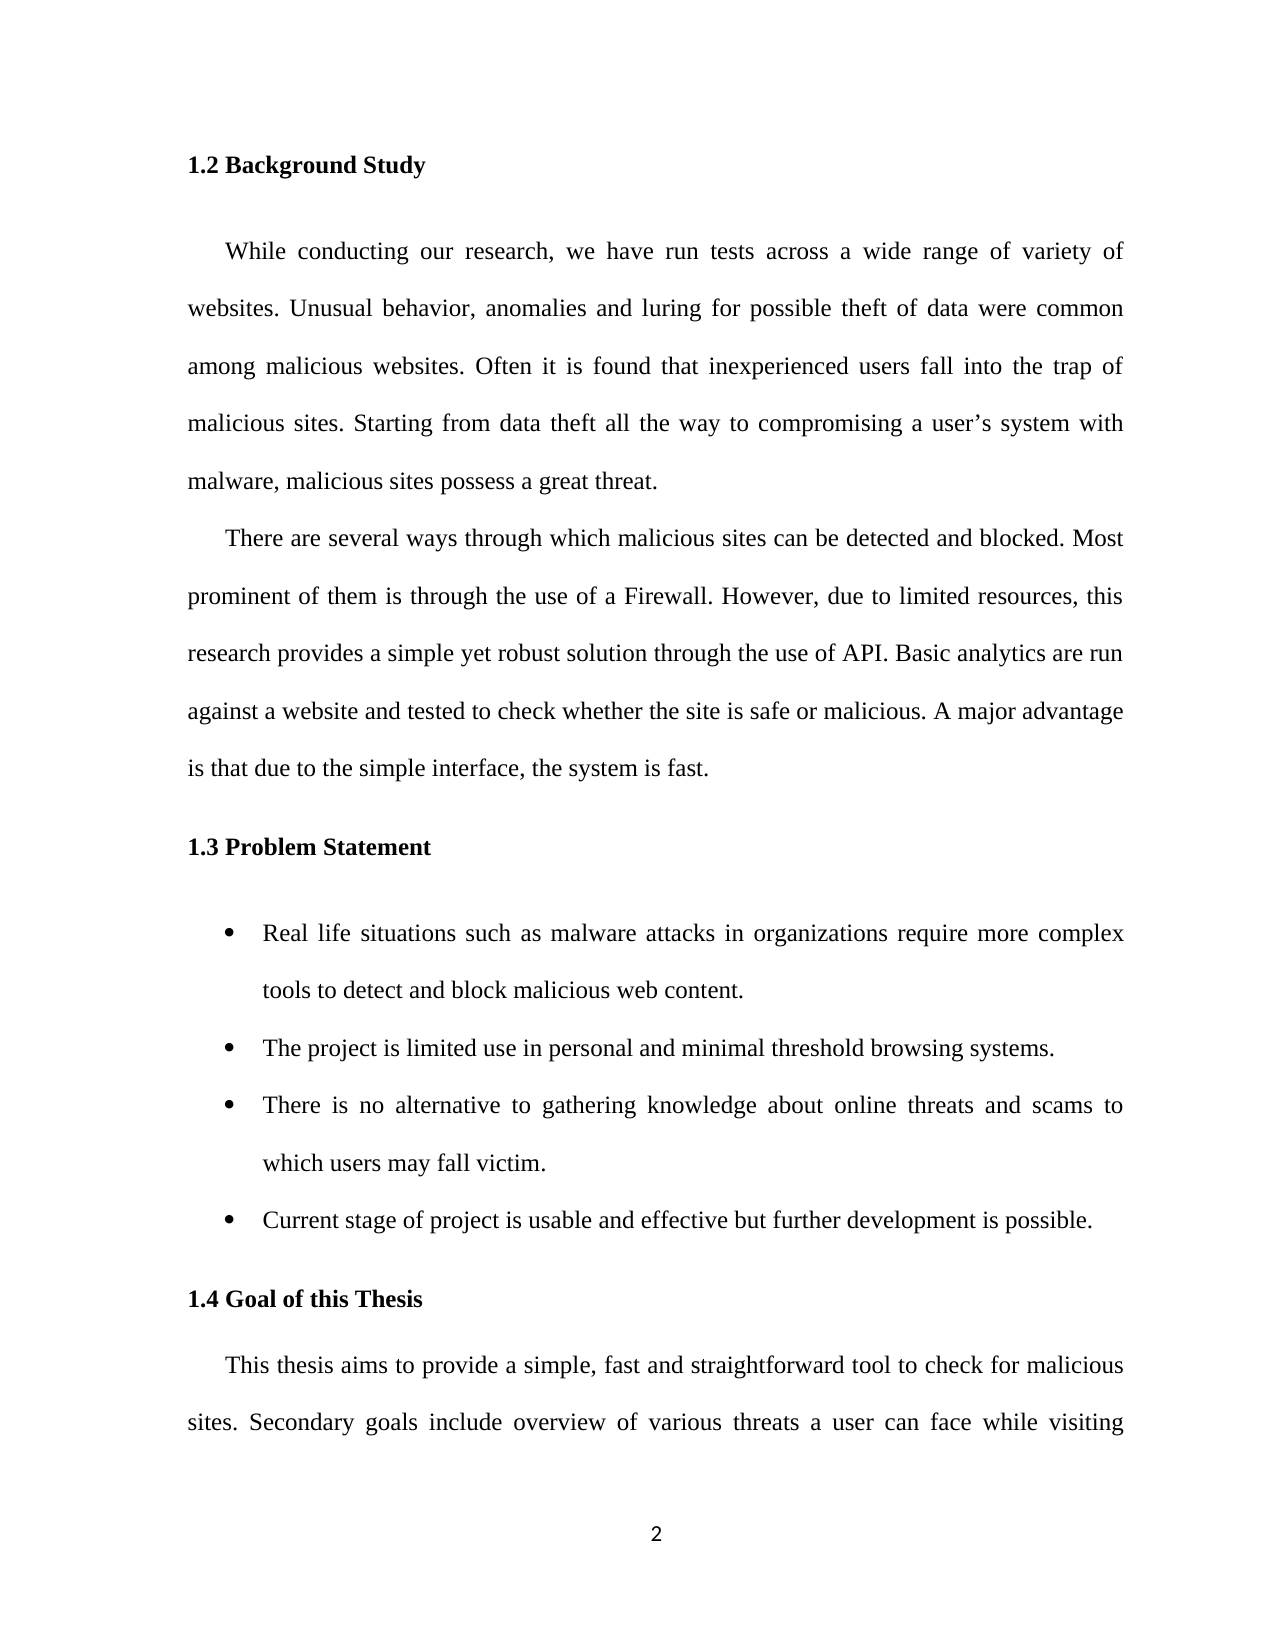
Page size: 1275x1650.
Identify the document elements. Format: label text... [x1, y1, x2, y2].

list There is no alternative to gathering knowledge about online threats and scams to which users may fall victim. [225, 1090, 1125, 1177]
subtitle 1.4 Goal of this Thesis [150, 1284, 1125, 1312]
list Current stage of project is usable and effective but further development is possible. [225, 1205, 1125, 1234]
list The project is limited use in personal and minimal threshold browsing systems. [225, 1033, 1125, 1062]
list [187, 1350, 1125, 1436]
subtitle 1.2 Background Study [150, 150, 1125, 179]
subtitle 1.3 Problem Statement [150, 832, 1125, 861]
list While conducting our research, we have run tests across a wide range of variety of websites. Unusual behavior, anomalies and luring for possible theft of data were common among malicious websites. Often it is found that inexperienced users fall into the trap of malicious sites. Starting from data theft all the way to compromising a user’s system with malware, malicious sites possess a great threat. [187, 236, 1125, 495]
list There are several ways through which malicious sites can be detected and blocked. Most prominent of them is through the use of a Firewall. However, due to limited resources, this research provides a simple yet robust solution through the use of API. Basic analytics are run against a website and tested to check whether the site is safe or malicious. A major advantage is that due to the simple interface, the system is fast. [187, 523, 1125, 782]
list Real life situations such as malware attacks in organizations require more complex tools to detect and block malicious web content. [225, 918, 1125, 1004]
